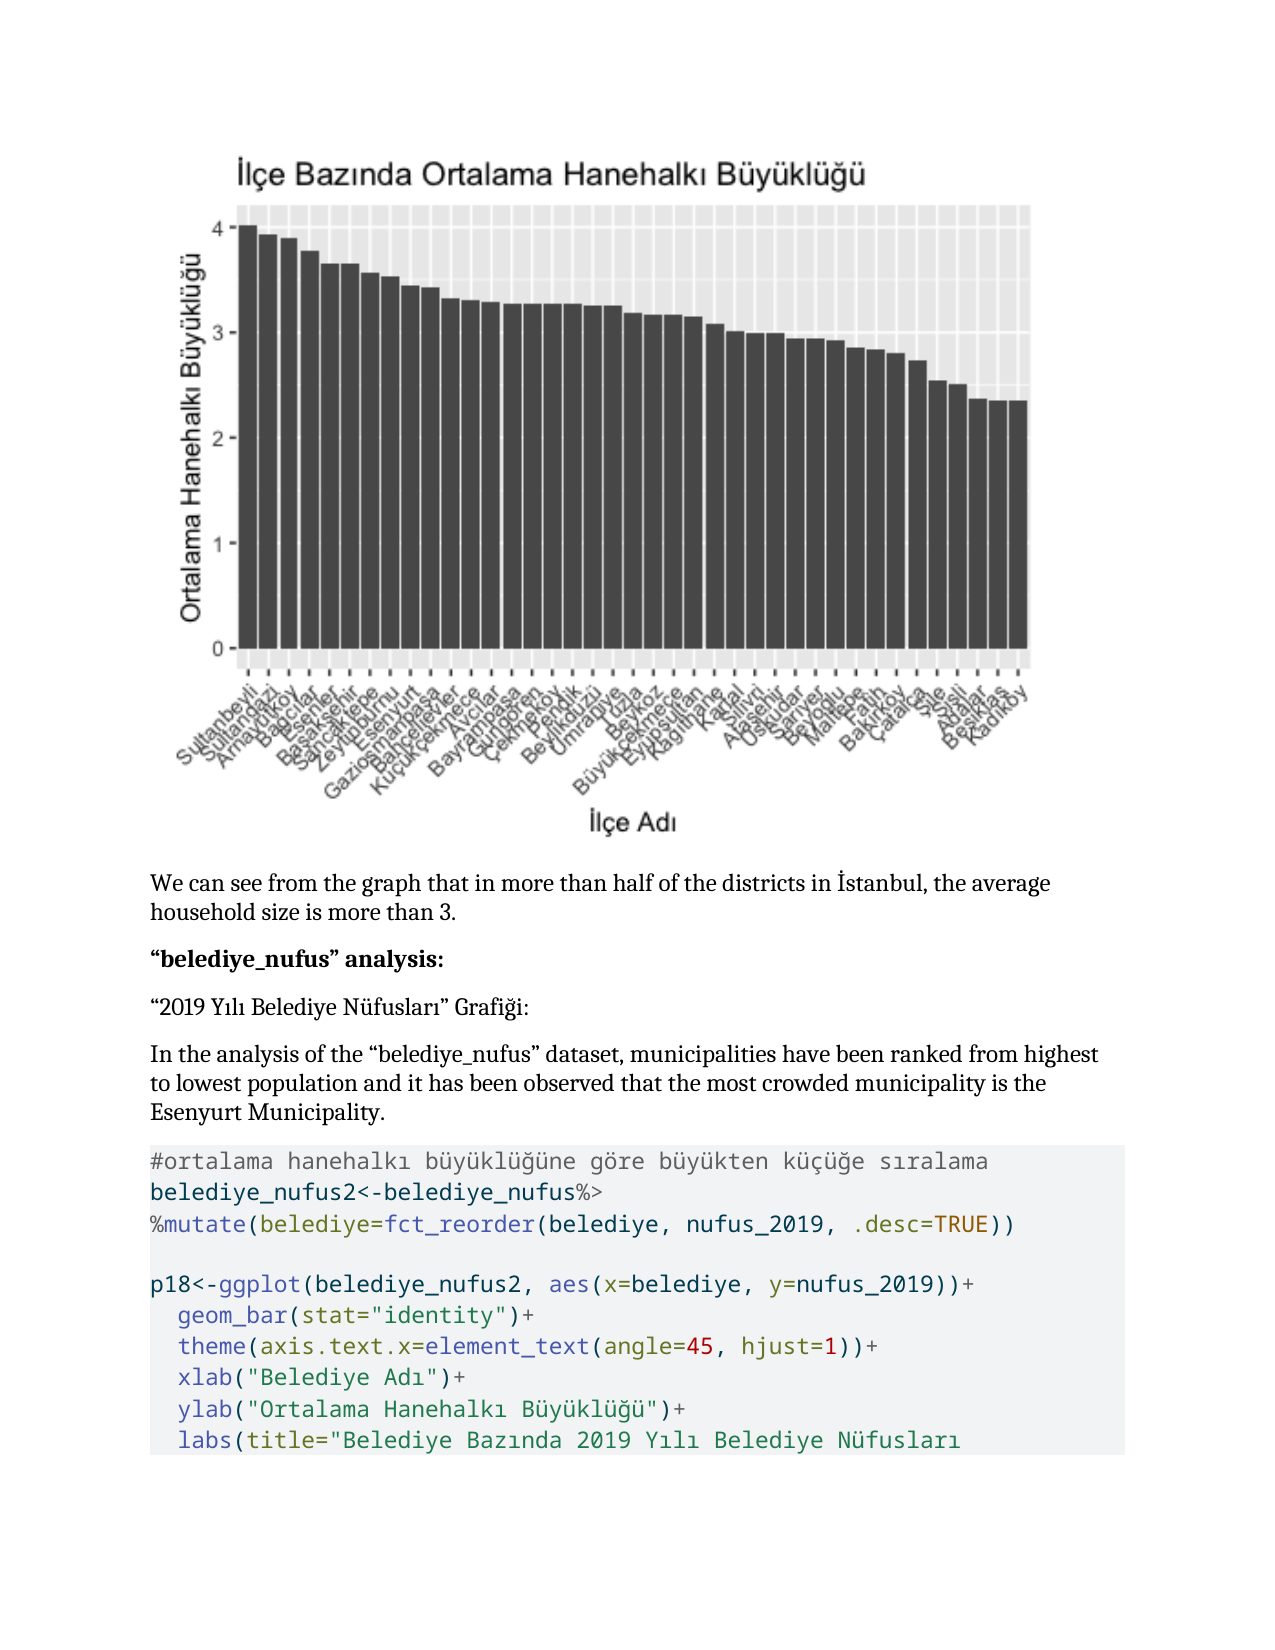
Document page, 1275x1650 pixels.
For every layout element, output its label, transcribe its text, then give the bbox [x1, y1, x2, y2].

text “belediye_nufus” analysis: [150, 945, 1125, 974]
text “2019 Yılı Belediye Nüfusları” Grafiği: [150, 992, 1125, 1021]
picture [168, 150, 1044, 850]
text In the analysis of the “belediye_nufus” dataset, municipalities have been ranked from highest to lowest population and it has been observed that the most crowded municipality is the Esenyurt Municipality. [150, 1040, 1125, 1126]
text We can see from the graph that in more than half of the districts in İstanbul, the average household size is more than 3. [150, 869, 1125, 926]
